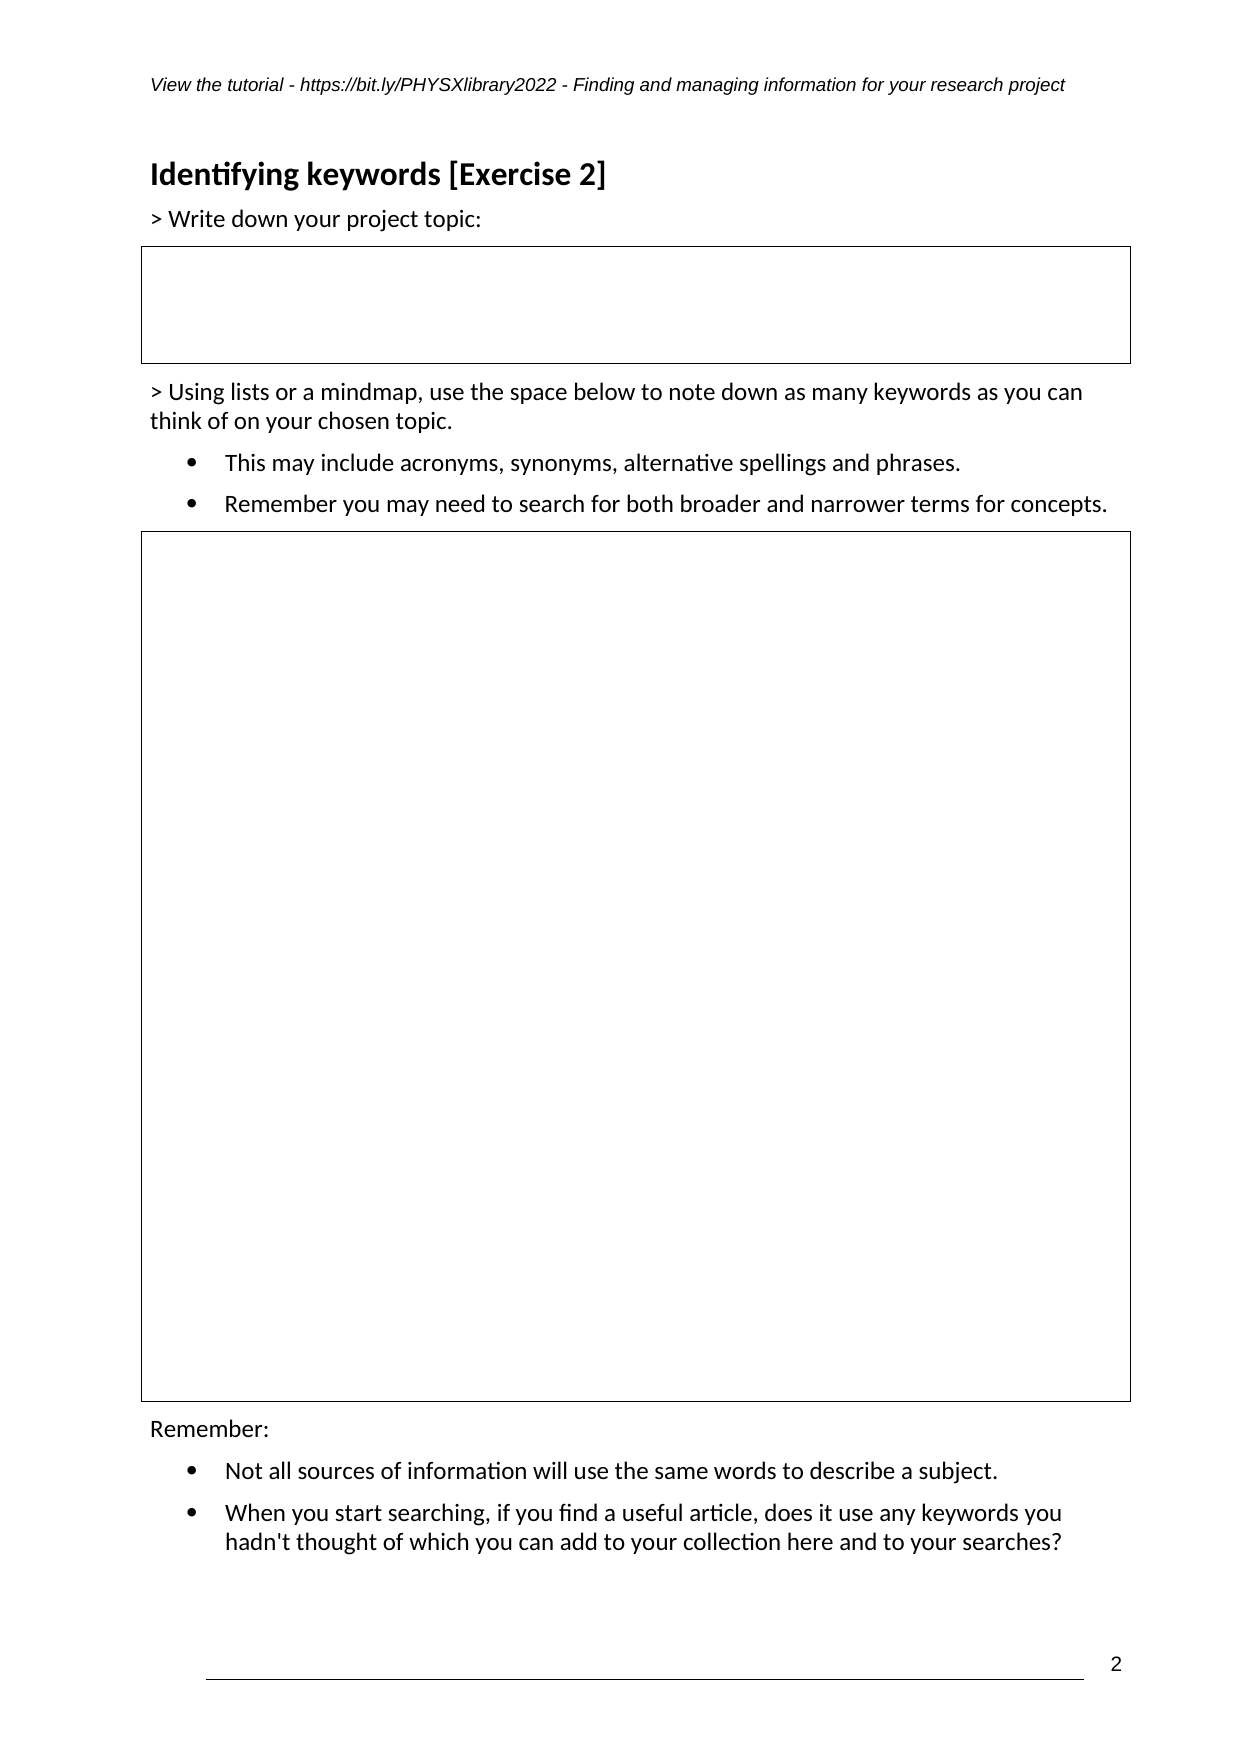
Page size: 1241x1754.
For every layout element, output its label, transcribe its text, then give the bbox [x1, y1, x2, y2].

text > Write down your project topic: [150, 204, 1122, 233]
text Remember: [150, 1414, 1122, 1444]
text Identifying keywords [Exercise 2] [150, 162, 1122, 192]
list Not all sources of information will use the same words to describe a subject. [187, 1456, 1122, 1485]
list Remember you may need to search for both broader and narrower terms for concepts. [187, 489, 1122, 519]
list When you start searching, if you find a useful article, does it use any keywords you hadn't thought of which you can add to your collection here and to your searches? [187, 1498, 1122, 1556]
text > Using lists or a mindmap, use the space below to note down as many keywords as you can think of on your chosen topic. [150, 377, 1122, 435]
list This may include acronyms, synonyms, alternative spellings and phrases. [187, 448, 1122, 477]
